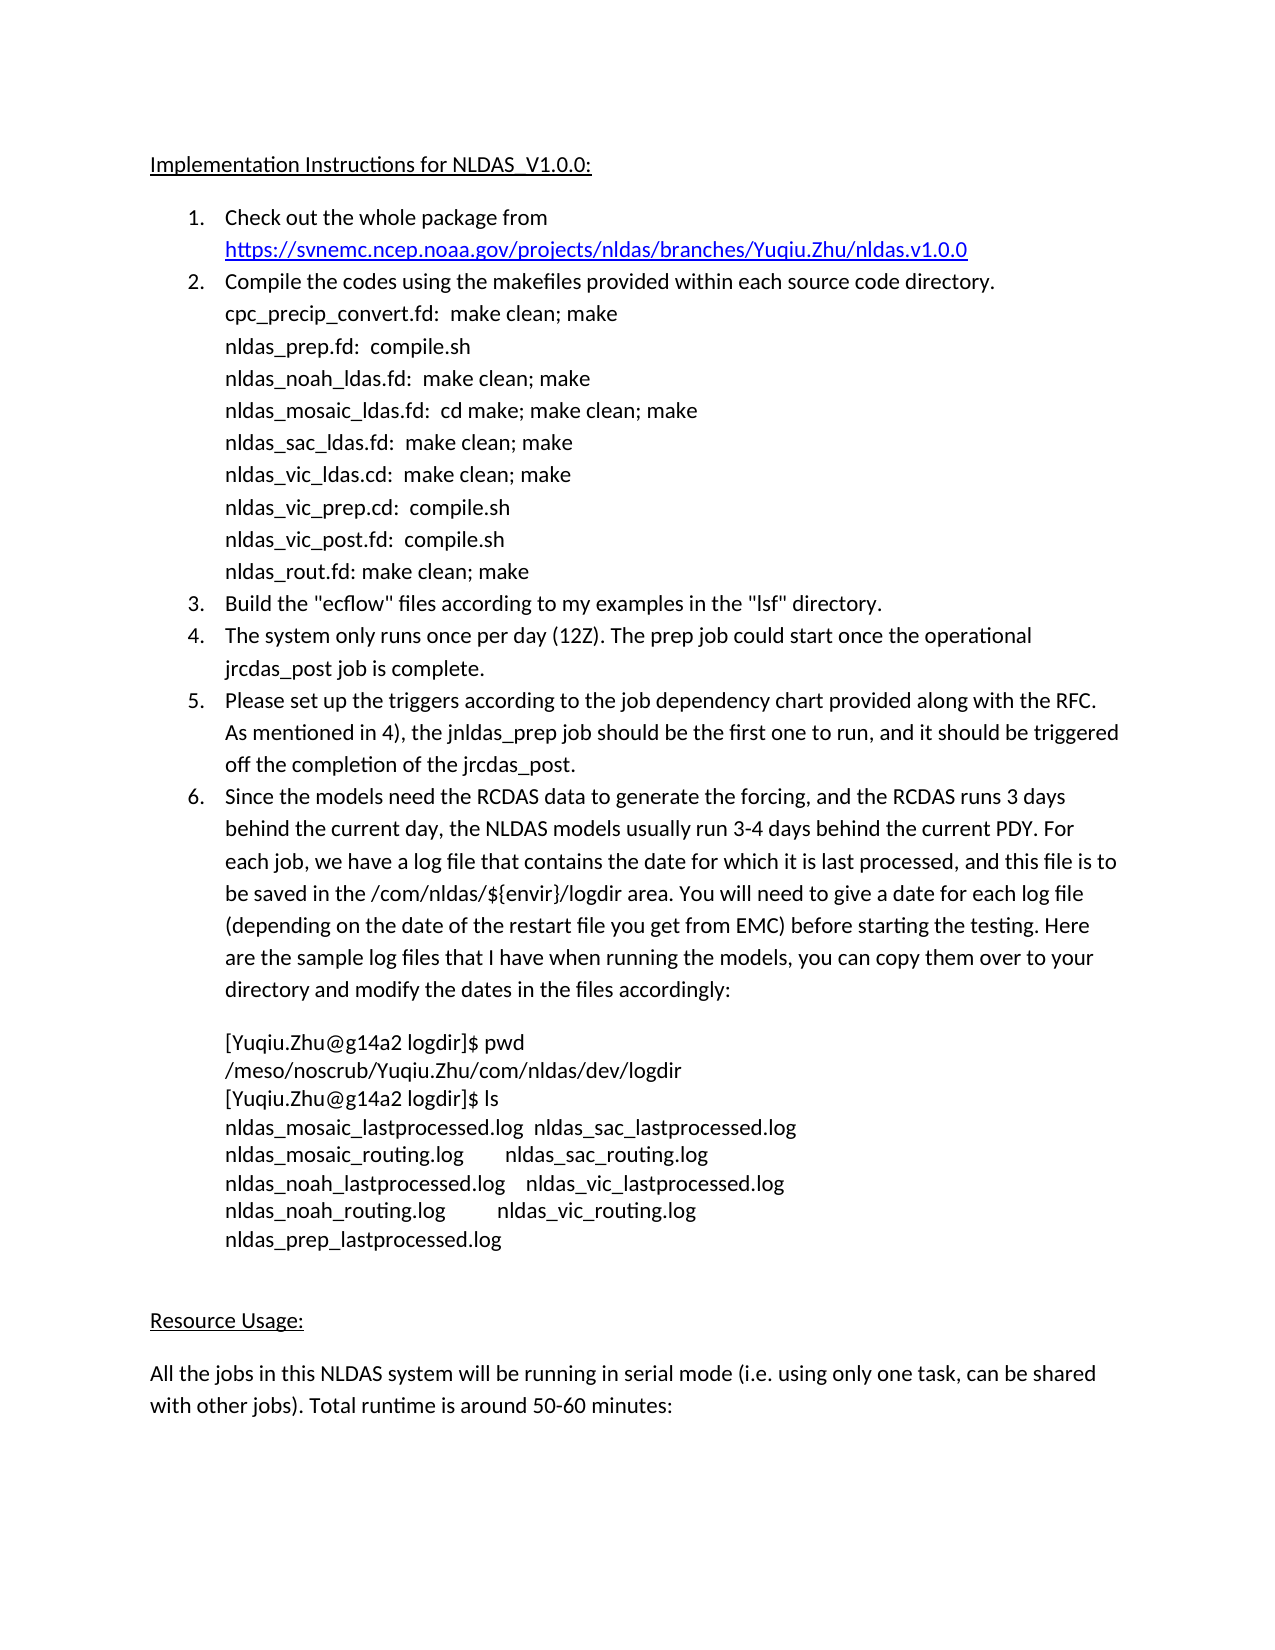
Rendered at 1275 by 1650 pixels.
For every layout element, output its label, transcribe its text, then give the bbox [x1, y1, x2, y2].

text nldas_noah_lastprocessed.log nldas_vic_lastprocessed.log [150, 1169, 1125, 1197]
list nldas_vic_post.fd: compile.sh [225, 525, 1125, 553]
list nldas_prep.fd: compile.sh [225, 332, 1125, 360]
list nldas_sac_ldas.fd: make clean; make [225, 428, 1125, 456]
text Implementation Instructions for NLDAS_V1.0.0: [150, 150, 1125, 178]
text [Yuqiu.Zhu@g14a2 logdir]$ pwd [150, 1028, 1125, 1057]
text nldas_mosaic_lastprocessed.log nldas_sac_lastprocessed.log [150, 1113, 1125, 1141]
list Please set up the triggers according to the job dependency chart provided along with the RFC. As mentioned in 4), the jnldas_prep job should be the first one to run, and it should be triggered off the completion of the jrcdas_post. [187, 686, 1125, 778]
text All the jobs in this NLDAS system will be running in serial mode (i.e. using only one task, can be shared with other jobs). Total runtime is around 50-60 minutes: [150, 1359, 1125, 1419]
list Check out the whole package from https://svnemc.ncep.noaa.gov/projects/nldas/branches/Yuqiu.Zhu/nldas.v1.0.0 [187, 203, 1125, 263]
list Build the "ecflow" files according to my examples in the "lsf" directory. [187, 589, 1125, 617]
list nldas_noah_ldas.fd: make clean; make [225, 364, 1125, 392]
list nldas_vic_ldas.cd: make clean; make [225, 461, 1125, 488]
text [Yuqiu.Zhu@g14a2 logdir]$ ls [150, 1084, 1125, 1113]
list nldas_rout.fd: make clean; make [225, 557, 1125, 585]
list nldas_vic_prep.cd: compile.sh [225, 493, 1125, 521]
list Compile the codes using the makefiles provided within each source code directory. [187, 267, 1125, 295]
text nldas_prep_lastprocessed.log [150, 1225, 1125, 1253]
text nldas_mosaic_routing.log nldas_sac_routing.log [150, 1141, 1125, 1169]
list Since the models need the RCDAS data to generate the forcing, and the RCDAS runs 3 days behind the current day, the NLDAS models usually run 3-4 days behind the current PDY. For each job, we have a log file that contains the date for which it is last processed, and this file is to be saved in the /com/nldas/${envir}/logdir area. You will need to give a date for each log file (depending on the date of the restart file you get from EMC) before starting the testing. Here are the sample log files that I have when running the models, you can copy them over to your directory and modify the dates in the files accordingly: [187, 782, 1125, 1003]
list cpc_precip_convert.fd: make clean; make [225, 299, 1125, 328]
list The system only runs once per day (12Z). The prep job could start once the operational jrcdas_post job is complete. [187, 621, 1125, 682]
text nldas_noah_routing.log nldas_vic_routing.log [150, 1197, 1125, 1225]
text /meso/noscrub/Yuqiu.Zhu/com/nldas/dev/logdir [225, 1057, 1125, 1084]
list nldas_mosaic_ldas.fd: cd make; make clean; make [225, 396, 1125, 424]
text Resource Usage: [150, 1306, 1125, 1334]
